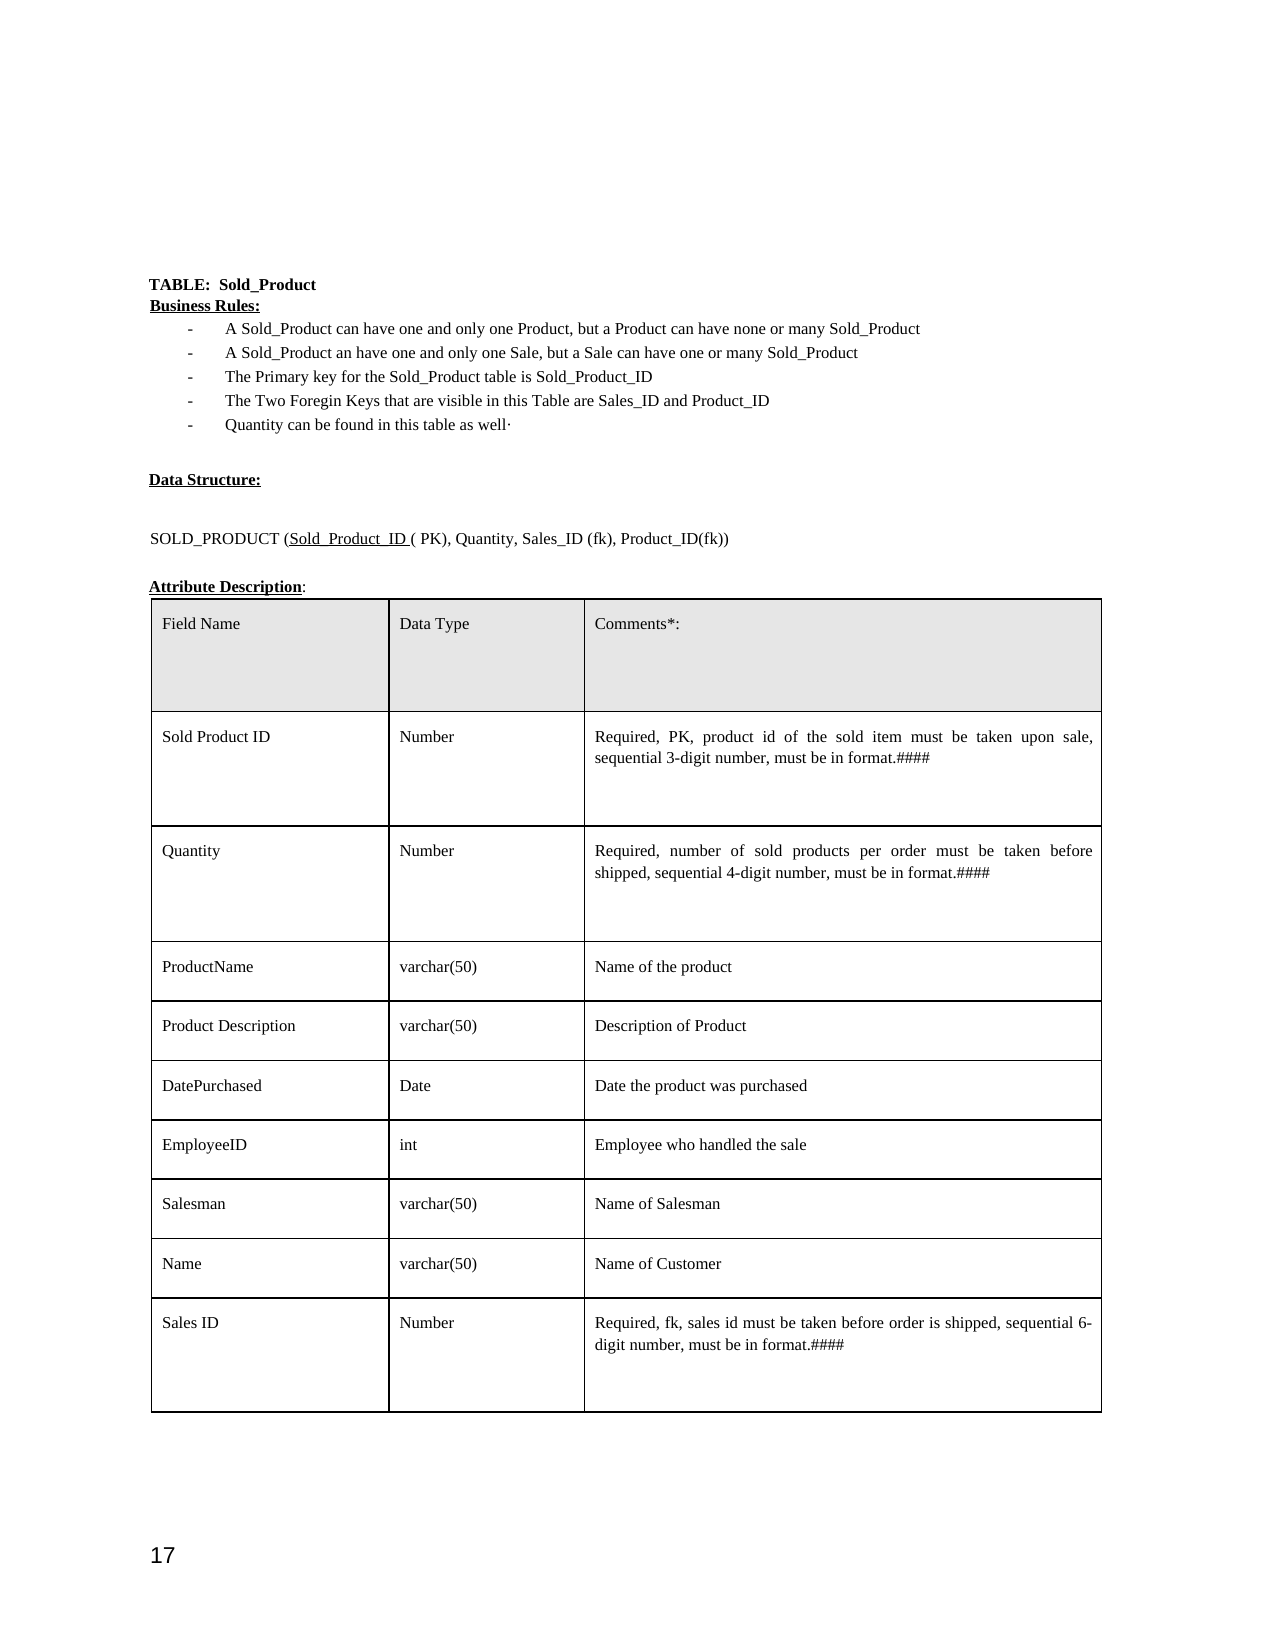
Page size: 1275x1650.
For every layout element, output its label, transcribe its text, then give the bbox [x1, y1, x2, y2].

table_header Field Name [152, 600, 388, 711]
list The Primary key for the Sold_Product table is Sold_Product_ID [187, 367, 1124, 386]
table_cell varchar(50) [390, 1239, 584, 1297]
table_cell varchar(50) [390, 1002, 584, 1059]
table_cell Required, fk, sales id must be taken before order is shipped, sequential 6-digit number, must be in format.#### [585, 1299, 1101, 1411]
table_cell EmployeeID [152, 1121, 388, 1178]
list Quantity can be found in this table as well· [187, 414, 1124, 434]
table_cell Required, number of sold products per order must be taken before shipped, sequential 4-digit number, must be in format.#### [585, 827, 1101, 941]
table_cell Date [390, 1061, 584, 1119]
table_cell Required, PK, product id of the sold item must be taken upon sale, sequential 3-digit number, must be in format.#### [585, 712, 1101, 825]
table_header Comments*: [585, 600, 1101, 711]
text TABLE: Sold_Product Business Rules: [148, 274, 365, 315]
text Attribute Description:​ [148, 577, 1125, 596]
table_cell Sold Product ID [152, 712, 388, 825]
table_cell DatePurchased [152, 1061, 388, 1119]
table_cell Salesman [152, 1180, 388, 1238]
table_cell Name of the product [585, 942, 1101, 1000]
table_cell Sales ID [152, 1299, 388, 1411]
table_cell Date the product was purchased [585, 1061, 1101, 1119]
table_cell Number [390, 1299, 584, 1411]
list A Sold_Product can have one and only one Product, but a Product can have none or many Sold_Product [187, 319, 1124, 338]
table_header Data Type [390, 600, 584, 711]
table_cell Name of Salesman [585, 1180, 1101, 1238]
table_cell Quantity [152, 827, 388, 941]
list A Sold_Product an have one and only one Sale, but a Sale can have one or many Sold_Product [187, 343, 1124, 362]
table_cell Description of Product [585, 1002, 1101, 1059]
table_cell varchar(50) [390, 1180, 584, 1238]
table_cell Product Description [152, 1002, 388, 1059]
table_cell Name [152, 1239, 388, 1297]
list The Two Foregin Keys that are visible in this Table are Sales_ID and Product_ID [187, 391, 1124, 410]
table_cell varchar(50) [390, 942, 584, 1000]
table_cell Number [390, 827, 584, 941]
text SOLD_PRODUCT (Sold_Product_ID ​ (​ PK), Quantity, Sales_ID (fk), Product_ID(fk)) [150, 526, 1125, 549]
table_cell int [390, 1121, 584, 1178]
table_cell Name of Customer [585, 1239, 1101, 1297]
table_cell ProductName [152, 942, 388, 1000]
text Data Structure: [148, 470, 1125, 489]
table_cell Number [390, 712, 584, 825]
table_cell Employee who handled the sale [585, 1121, 1101, 1178]
